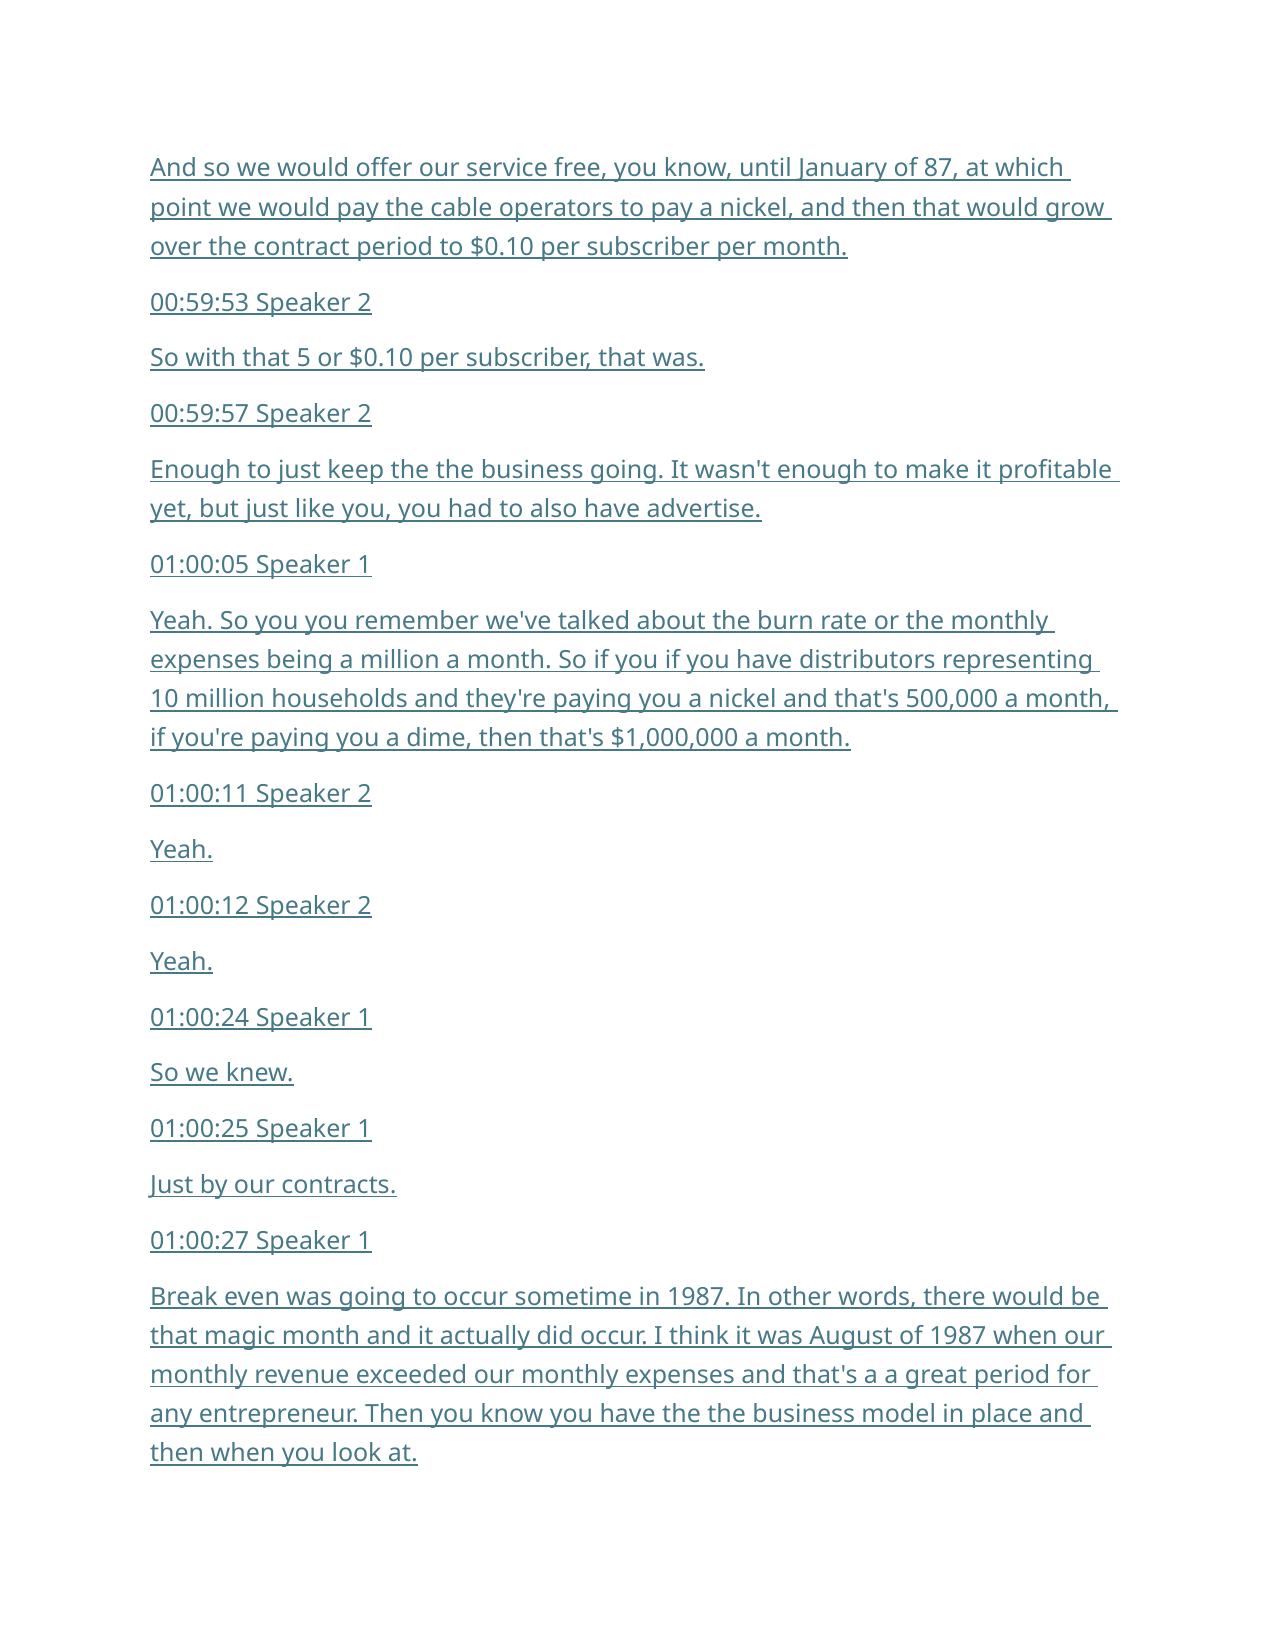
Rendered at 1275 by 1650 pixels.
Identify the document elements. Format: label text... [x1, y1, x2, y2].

text So with that 5 or $0.10 per subscriber, that was. [150, 340, 1125, 374]
text 00:59:57 Speaker 2 [150, 396, 1125, 430]
text Yeah. [150, 943, 1125, 977]
text 01:00:27 Speaker 1 [150, 1222, 1125, 1257]
text 01:00:11 Speaker 2 [150, 776, 1125, 810]
text Yeah. [150, 832, 1125, 866]
text Break even was going to occur sometime in 1987. In other words, there would be that magic month and it actually did occur. I think it was August of 1987 when our monthly revenue exceeded our monthly expenses and that's a a great period for any entrepreneur. Then you know you have the the business model in place and then when you look at. [150, 1278, 1125, 1469]
text Just by our contracts. [150, 1167, 1125, 1201]
text 01:00:05 Speaker 1 [150, 547, 1125, 581]
text Enough to just keep the the business going. It wasn't enough to make it profitable yet, but just like you, you had to also have advertise. [150, 452, 1125, 525]
text 00:59:53 Speaker 2 [150, 284, 1125, 318]
text So we knew. [150, 1055, 1125, 1089]
text Yeah. So you you remember we've talked about the burn rate or the monthly expenses being a million a month. So if you if you have distributors representing 10 million households and they're paying you a nickel and that's 500,000 a month, if you're paying you a dime, then that's $1,000,000 a month. [150, 602, 1125, 754]
text 01:00:12 Speaker 2 [150, 887, 1125, 922]
text 01:00:25 Speaker 1 [150, 1111, 1125, 1145]
text And so we would offer our service free, you know, until January of 87, at which point we would pay the cable operators to pay a nickel, and then that would grow over the contract period to $0.10 per subscriber per month. [150, 150, 1125, 262]
text 01:00:24 Speaker 1 [150, 999, 1125, 1033]
